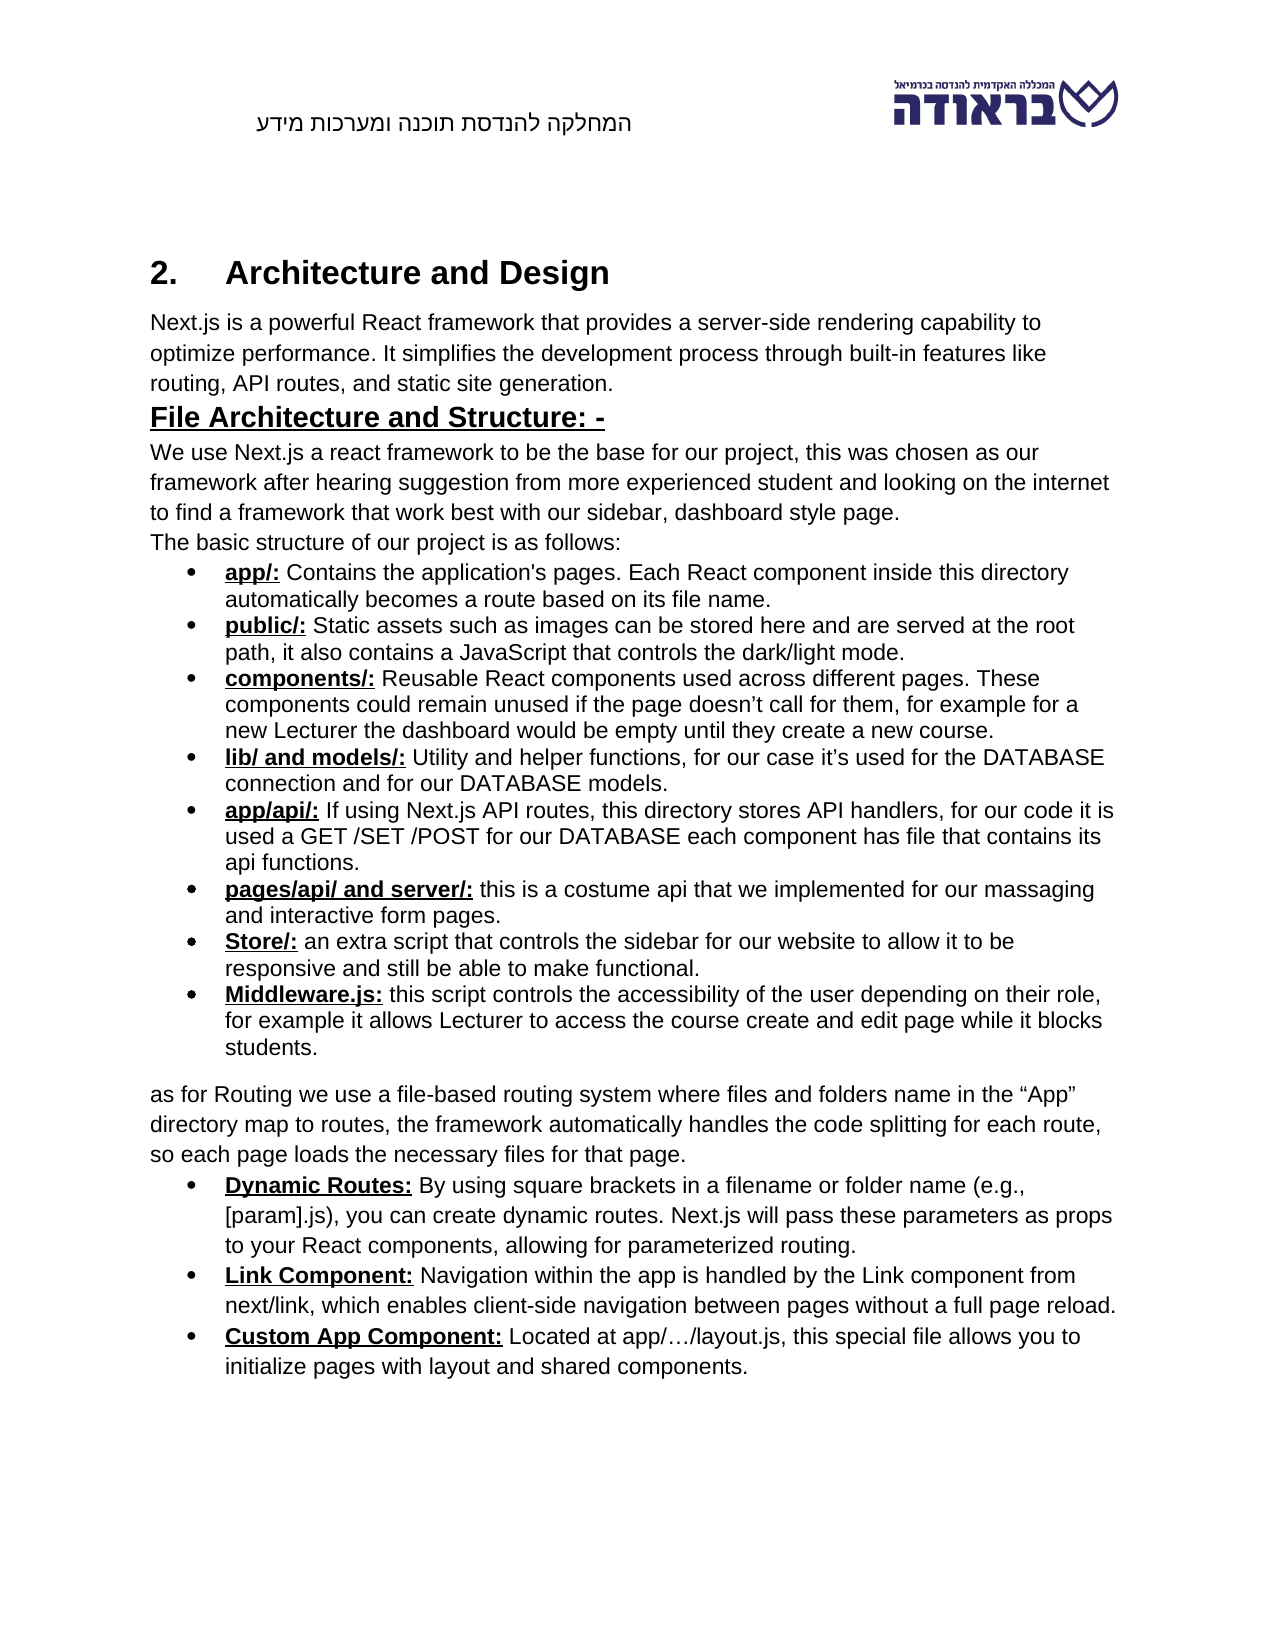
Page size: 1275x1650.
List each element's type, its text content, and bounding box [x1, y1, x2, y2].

list lib/ and models/: Utility and helper functions, for our case it’s used for the DATABASE connection and for our DATABASE models. [187, 744, 1125, 797]
list Dynamic Routes: By using square brackets in a filename or folder name (e.g., [param].js), you can create dynamic routes. Next.js will pass these parameters as props to your React components, allowing for parameterized routing. [187, 1172, 1125, 1258]
picture [887, 75, 1125, 132]
list Link Component: Navigation within the app is handled by the Link component from next/link, which enables client-side navigation between pages without a full page reload. [187, 1262, 1125, 1319]
list components/: Reusable React components used across different pages. These components could remain unused if the page doesn’t call for them, for example for a new Lecturer the dashboard would be empty until they create a new course. [187, 665, 1125, 744]
list public/: Static assets such as images can be stored here and are served at the root path, it also contains a JavaScript that controls the dark/light mode. [187, 612, 1125, 665]
text File Architecture and Structure: - [150, 400, 1125, 433]
list app/: Contains the application's pages. Each React component inside this directory automatically becomes a route based on its file name. [187, 559, 1125, 612]
list Middleware.js: this script controls the accessibility of the user depending on their role, for example it allows Lecturer to access the course create and edit page while it blocks students. [187, 981, 1125, 1060]
text as for Routing we use a file-based routing system where files and folders name in the “App” directory map to routes, the framework automatically handles the code splitting for each route, so each page loads the necessary files for that page. [150, 1081, 1125, 1168]
subtitle 2. Architecture and Design [150, 253, 1125, 291]
text The basic structure of our project is as follows: [150, 529, 1125, 556]
text We use Next.js a react framework to be the base for our project, this was chosen as our framework after hearing suggestion from more experienced student and looking on the internet to find a framework that work best with our sidebar, dashboard style page. [150, 438, 1125, 525]
list Custom App Component: Located at app/…/layout.js, this special file allows you to initialize pages with layout and shared components. [187, 1323, 1125, 1379]
text Next.js is a powerful React framework that provides a server-side rendering capability to optimize performance. It simplifies the development process through built-in features like routing, API routes, and static site generation. [150, 309, 1125, 396]
list app/api/: If using Next.js API routes, this directory stores API handlers, for our code it is used a GET /SET /POST for our DATABASE each component has file that contains its api functions. [187, 797, 1125, 876]
list Store/: an extra script that controls the sidebar for our website to allow it to be responsive and still be able to make functional. [187, 928, 1125, 981]
list pages/api/ and server/: this is a costume api that we implemented for our massaging and interactive form pages. [187, 876, 1125, 928]
